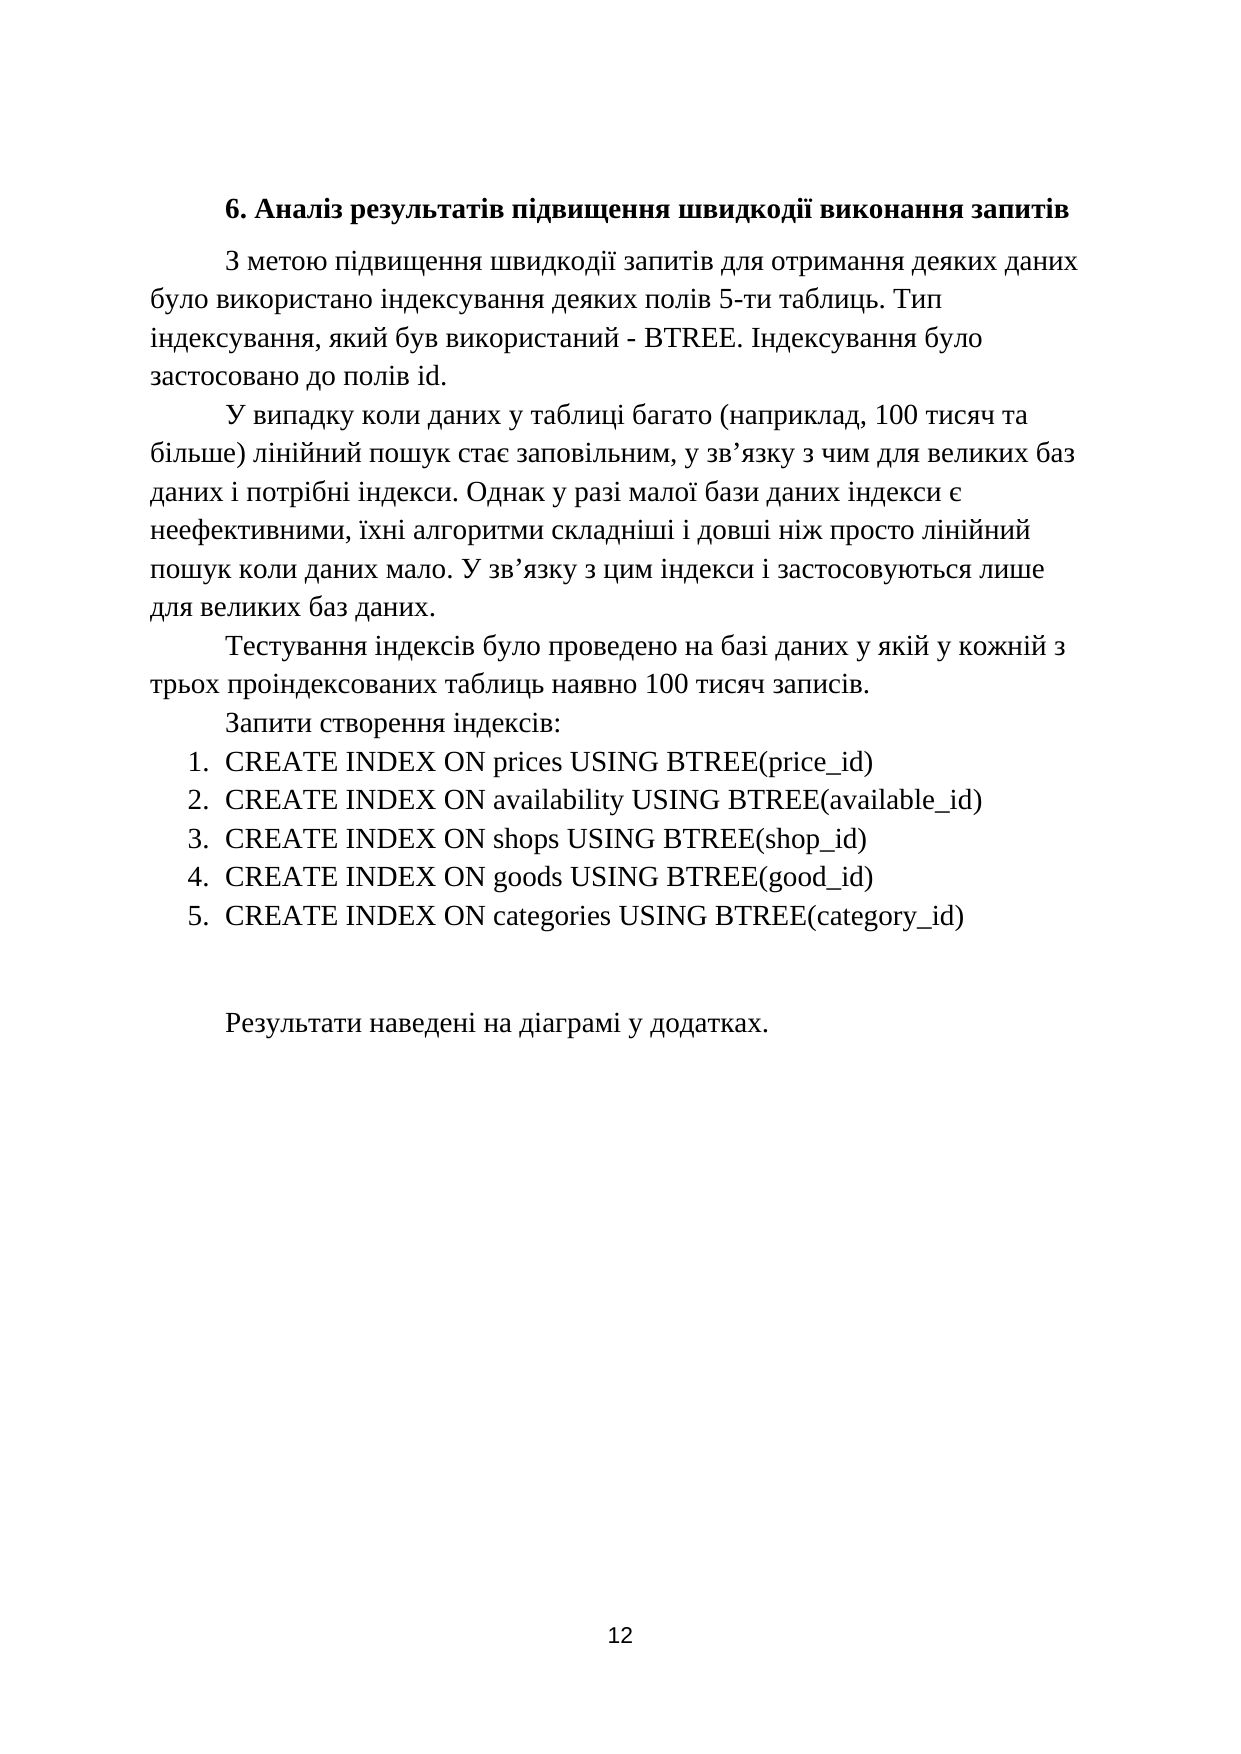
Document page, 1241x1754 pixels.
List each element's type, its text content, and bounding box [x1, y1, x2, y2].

subtitle 6. Аналіз результатів підвищення швидкодії виконання запитів [225, 192, 1090, 225]
list CREATE INDEX ON prices USING BTREE(price_id) [187, 744, 1090, 777]
text У випадку коли даних у таблиці багато (наприклад, 100 тисяч та більше) лінійний пошук стає заповільним, у зв’язку з чим для великих баз даних і потрібні індекси. Однак у разі малої бази даних індекси є неефективними, їхні алгоритми складніші і довші ніж просто лінійний пошук коли даних мало. У зв’язку з цим індекси і застосовуються лише для великих баз даних. [150, 397, 1090, 623]
text Запити створення індексів: [150, 705, 1090, 739]
text Тестування індексів було проведено на базі даних у якій у кожній з трьох проіндексованих таблиць наявно 100 тисяч записів. [150, 628, 1090, 700]
text З метою підвищення швидкодії запитів для отримання деяких даних було використано індексування деяких полів 5-ти таблиць. Тип індексування, який був використаний - BTREE. Індексування було застосовано до полів id. [150, 243, 1090, 392]
text Результати наведені на діаграмі у додатках. [150, 1005, 1090, 1039]
list CREATE INDEX ON categories USING BTREE(category_id) [187, 898, 1090, 931]
list CREATE INDEX ON availability USING BTREE(available_id) [187, 782, 1090, 816]
list CREATE INDEX ON goods USING BTREE(good_id) [187, 859, 1090, 893]
list CREATE INDEX ON shops USING BTREE(shop_id) [187, 821, 1090, 854]
